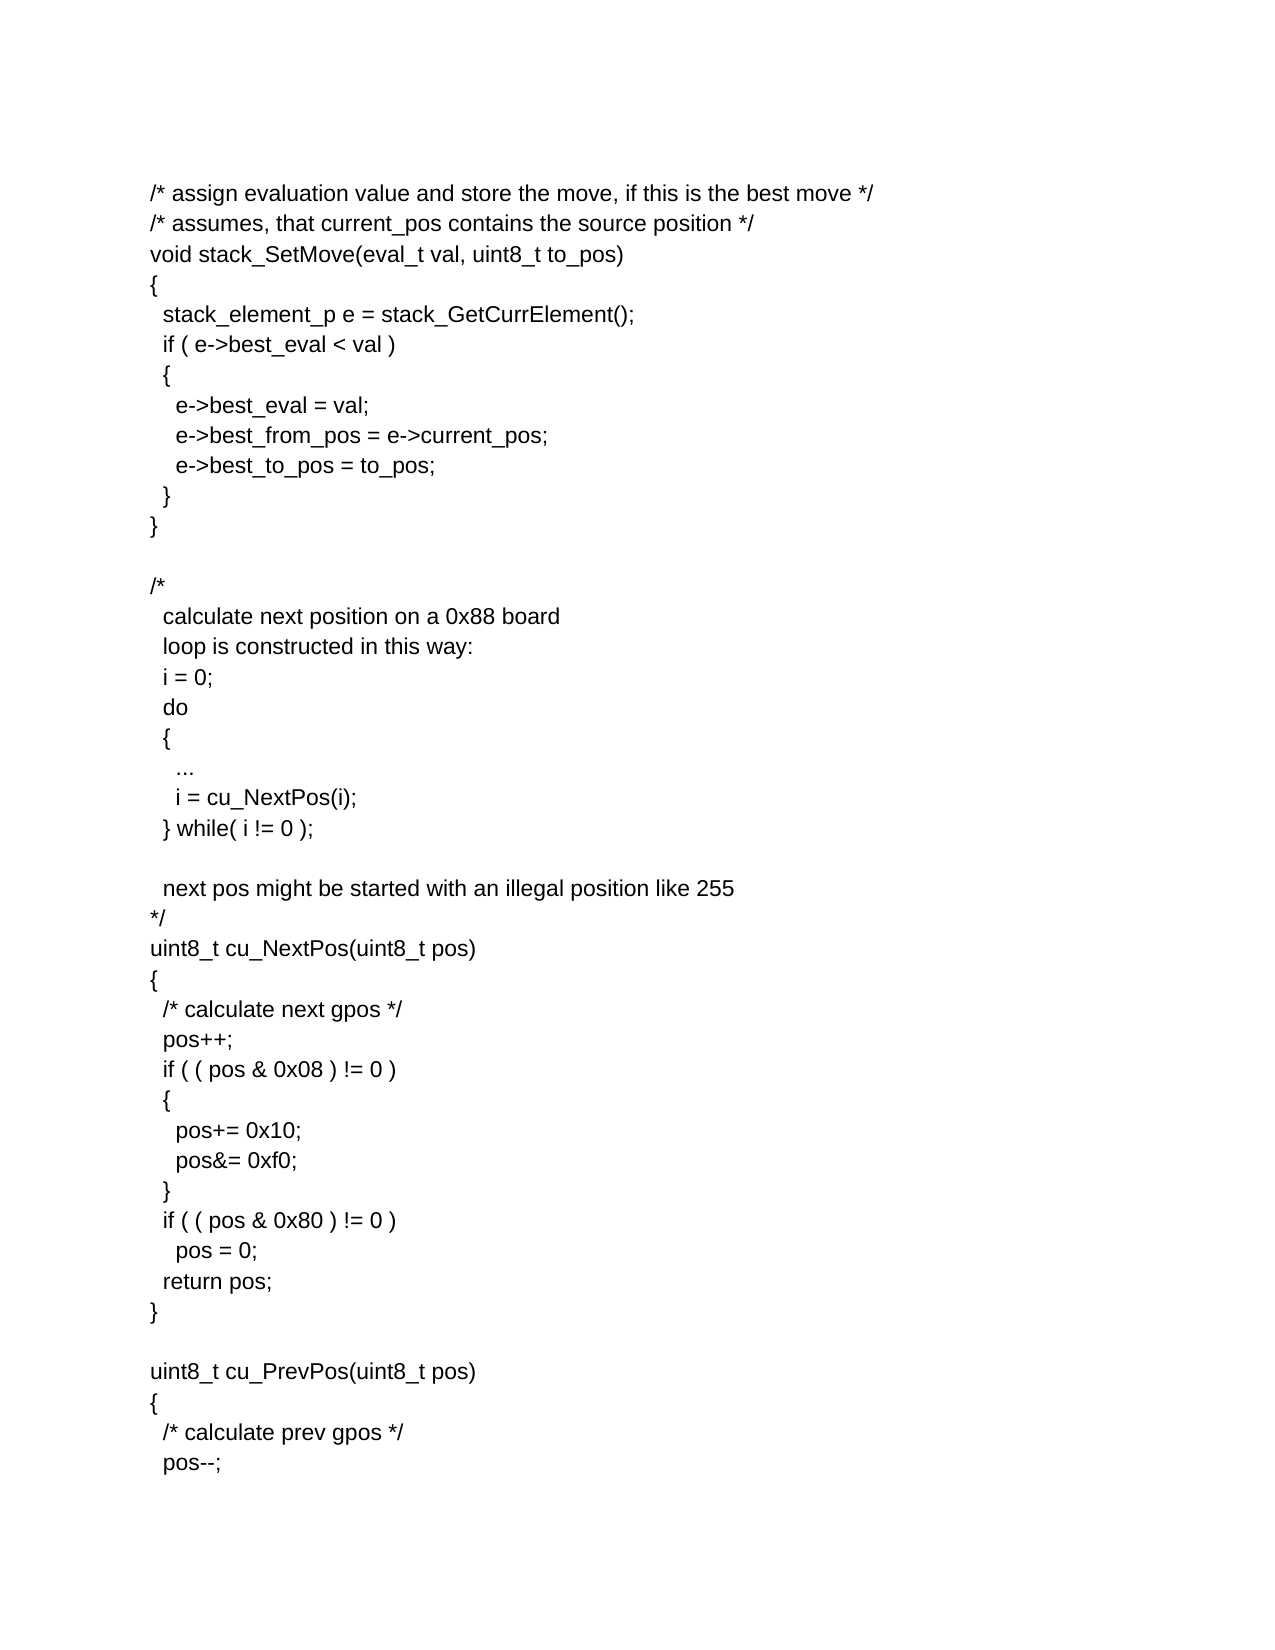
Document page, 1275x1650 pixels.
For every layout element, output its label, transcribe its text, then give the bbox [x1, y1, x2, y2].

text pos = 0; [150, 1237, 1125, 1264]
text do [150, 694, 1125, 720]
text } while( i != 0 ); [150, 814, 1125, 841]
text } [150, 482, 1125, 509]
text pos++; [150, 1026, 1125, 1052]
text loop is constructed in this way: [150, 633, 1125, 660]
text e->best_from_pos = e->current_pos; [150, 422, 1125, 448]
text i = 0; [150, 663, 1125, 690]
text { [150, 724, 1125, 750]
text { [150, 361, 1125, 388]
text /* [150, 573, 1125, 599]
text i = cu_NextPos(i); [150, 784, 1125, 811]
text return pos; [150, 1268, 1125, 1294]
text if ( e->best_eval < val ) [150, 331, 1125, 358]
text /* calculate prev gpos */ [150, 1419, 1125, 1445]
text uint8_t cu_PrevPos(uint8_t pos) [150, 1358, 1125, 1385]
text } [150, 512, 1125, 539]
text } [150, 1298, 1125, 1324]
text { [150, 966, 1125, 992]
text { [150, 1388, 1125, 1415]
text { [150, 271, 1125, 297]
text uint8_t cu_NextPos(uint8_t pos) [150, 935, 1125, 962]
text next pos might be started with an illegal position like 255 [150, 875, 1125, 901]
text calculate next position on a 0x88 board [150, 603, 1125, 629]
text if ( ( pos & 0x08 ) != 0 ) [150, 1056, 1125, 1083]
text if ( ( pos & 0x80 ) != 0 ) [150, 1207, 1125, 1234]
text e->best_to_pos = to_pos; [150, 452, 1125, 478]
text /* assumes, that current_pos contains the source position */ [150, 210, 1125, 237]
text /* calculate next gpos */ [150, 996, 1125, 1022]
text pos&= 0xf0; [150, 1147, 1125, 1173]
text pos--; [150, 1449, 1125, 1475]
text ... [150, 754, 1125, 781]
text pos+= 0x10; [150, 1117, 1125, 1143]
text /* assign evaluation value and store the move, if this is the best move */ [150, 180, 1125, 207]
text } [150, 1177, 1125, 1203]
text { [150, 1086, 1125, 1113]
text stack_element_p e = stack_GetCurrElement(); [150, 301, 1125, 327]
text */ [150, 905, 1125, 932]
text void stack_SetMove(eval_t val, uint8_t to_pos) [150, 241, 1125, 267]
text e->best_eval = val; [150, 392, 1125, 418]
